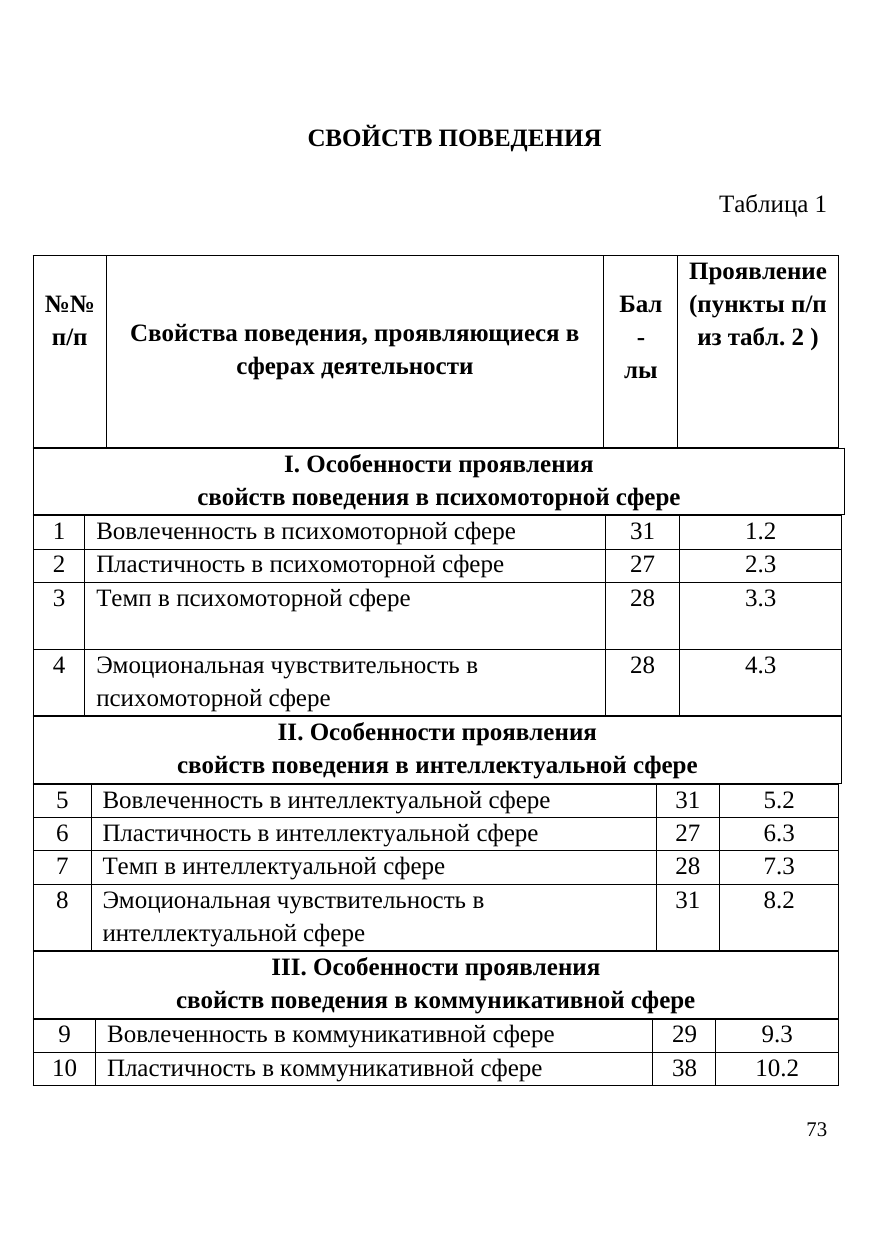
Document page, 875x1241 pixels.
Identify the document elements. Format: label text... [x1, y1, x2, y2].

table_header II. Особенности проявления свойств поведения в интеллектуальной сфере [34, 717, 841, 783]
table_cell Пластичность в психомоторной сфере [85, 550, 605, 582]
table_cell 8.2 [720, 885, 838, 950]
table_cell 2 [34, 550, 84, 582]
table_header Бал- лы [604, 256, 677, 447]
table_cell 28 [657, 851, 719, 884]
table_header Свойства поведения, проявляющиеся в сферах деятельности [107, 256, 603, 447]
table_header 9.3 [716, 1020, 838, 1052]
table_cell 10.2 [716, 1053, 838, 1085]
table_cell 7 [34, 851, 91, 884]
table_cell 2.3 [680, 550, 841, 582]
table_cell 4 [34, 650, 84, 715]
table_cell 3 [34, 583, 84, 649]
table_header Вовлеченность в коммуникативной сфере [96, 1020, 652, 1052]
table_cell 27 [606, 550, 679, 582]
table_cell 7.3 [720, 851, 838, 884]
table_header №№ п/п [34, 256, 106, 447]
table_header 1.2 [680, 516, 841, 548]
table_cell 27 [657, 818, 719, 850]
table_cell 6 [34, 818, 91, 850]
table_header III. Особенности проявления свойств поведения в коммуникативной сфере [34, 952, 838, 1017]
table_cell 31 [657, 885, 719, 950]
table_cell 28 [606, 583, 679, 649]
table_header 31 [657, 785, 719, 817]
table_header 9 [34, 1020, 95, 1052]
table_header Проявление (пункты п/п из табл. 2 ) [678, 256, 838, 447]
table_header I. Особенности проявления свойств поведения в психомоторной сфере [34, 449, 844, 514]
text СВОЙСТВ ПОВЕДЕНИЯ [82, 123, 827, 152]
table_cell Пластичность в коммуникативной сфере [96, 1053, 652, 1085]
table_cell Темп в психомоторной сфере [85, 583, 605, 649]
table_cell 8 [34, 885, 91, 950]
table_cell Пластичность в интеллектуальной сфере [92, 818, 656, 850]
table_cell Эмоциональная чувствительность в интеллектуальной сфере [92, 885, 656, 950]
table_header 29 [653, 1020, 715, 1052]
table_cell 10 [34, 1053, 95, 1085]
table_header Вовлеченность в психомоторной сфере [85, 516, 605, 548]
table_cell Эмоциональная чувствительность в психомоторной сфере [85, 650, 605, 715]
table_header 5.2 [720, 785, 838, 817]
table_header 1 [34, 516, 84, 548]
table_header 31 [606, 516, 679, 548]
text Таблица 1 [119, 189, 827, 218]
table_cell 3.3 [680, 583, 841, 649]
table_cell 6.3 [720, 818, 838, 850]
table_header 5 [34, 785, 91, 817]
table_cell Темп в интеллектуальной сфере [92, 851, 656, 884]
table_cell 28 [606, 650, 679, 715]
table_cell 38 [653, 1053, 715, 1085]
table_cell 4.3 [680, 650, 841, 715]
table_header Вовлеченность в интеллектуальной сфере [92, 785, 656, 817]
